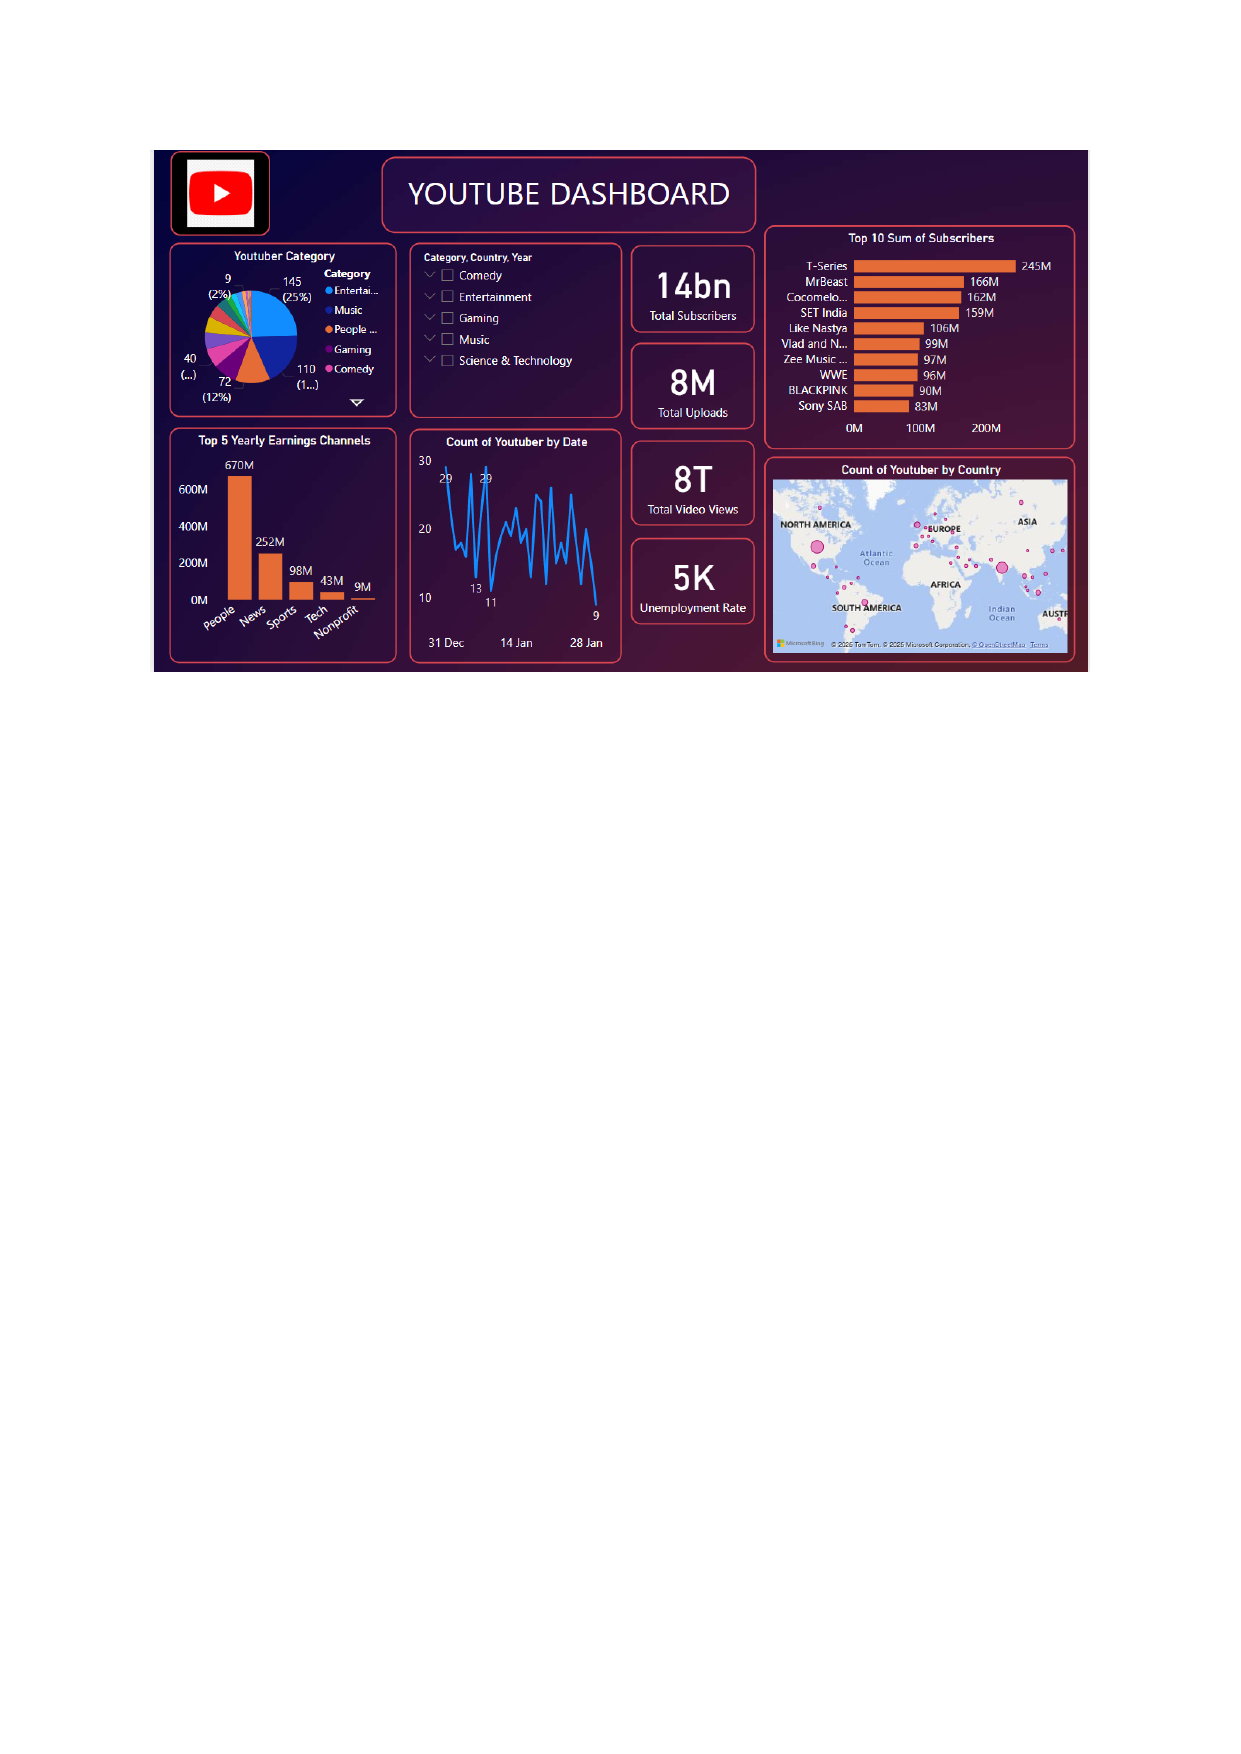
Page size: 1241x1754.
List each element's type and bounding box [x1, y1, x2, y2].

picture [150, 150, 1091, 672]
